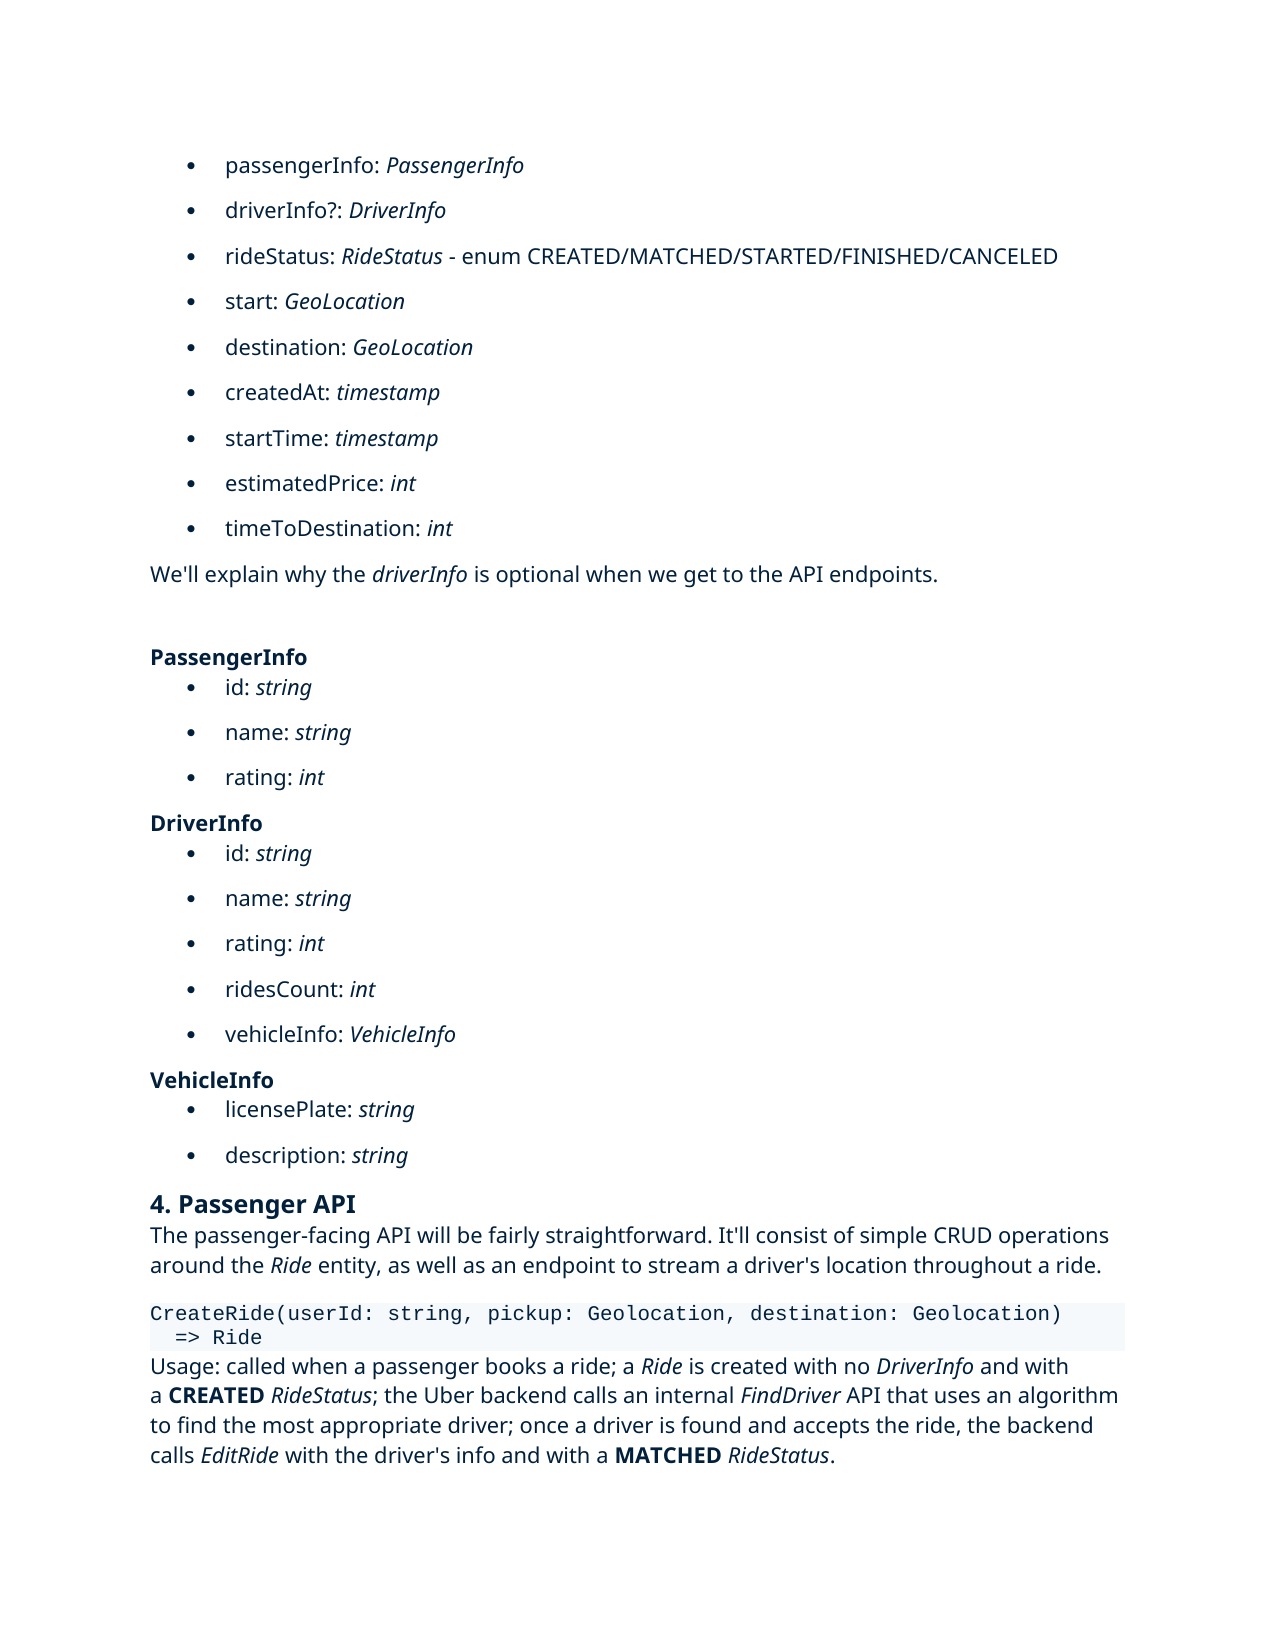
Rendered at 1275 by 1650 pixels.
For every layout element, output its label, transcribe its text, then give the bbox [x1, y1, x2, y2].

text PassengerInfo [150, 612, 1125, 672]
list id: string [187, 838, 1125, 867]
list destination: GeoLocation [187, 332, 1125, 361]
list timeToDestination: int [187, 513, 1125, 543]
list name: string [187, 883, 1125, 913]
text DriverInfo [150, 808, 1125, 838]
list passengerInfo: PassengerInfo [187, 150, 1125, 180]
list description: string [187, 1140, 1125, 1170]
list start: GeoLocation [187, 286, 1125, 316]
list startTime: timestamp [187, 422, 1125, 452]
text => Ride [150, 1327, 1125, 1351]
list rating: int [187, 928, 1125, 958]
list vehicleInfo: VehicleInfo [187, 1019, 1125, 1049]
list createdAt: timestamp [187, 377, 1125, 407]
text 4. Passenger API [150, 1186, 1125, 1220]
text We'll explain why the driverInfo is optional when we get to the API endpoints. [150, 559, 1125, 588]
text VehicleInfo [150, 1065, 1125, 1094]
list ridesCount: int [187, 974, 1125, 1004]
text CreateRide(userId: string, pickup: Geolocation, destination: Geolocation) [150, 1303, 1125, 1327]
list name: string [187, 717, 1125, 747]
list rating: int [187, 762, 1125, 792]
text Usage: called when a passenger books a ride; a Ride is created with no DriverInfo and with a CREATED RideStatus; the Uber backend calls an internal FindDriver API that uses an algorithm to find the most appropriate driver; once a driver is found and accepts the ride, the backend calls EditRide with the driver's info and with a MATCHED RideStatus. [150, 1351, 1125, 1470]
list id: string [187, 672, 1125, 701]
list estimatedPrice: int [187, 468, 1125, 498]
text The passenger-facing API will be fairly straightforward. It'll consist of simple CRUD operations around the Ride entity, as well as an endpoint to stream a driver's location throughout a ride. [150, 1220, 1125, 1280]
list rideStatus: RideStatus - enum CREATED/MATCHED/STARTED/FINISHED/CANCELED [187, 241, 1125, 271]
list licensePlate: string [187, 1094, 1125, 1124]
list driverInfo?: DriverInfo [187, 195, 1125, 225]
